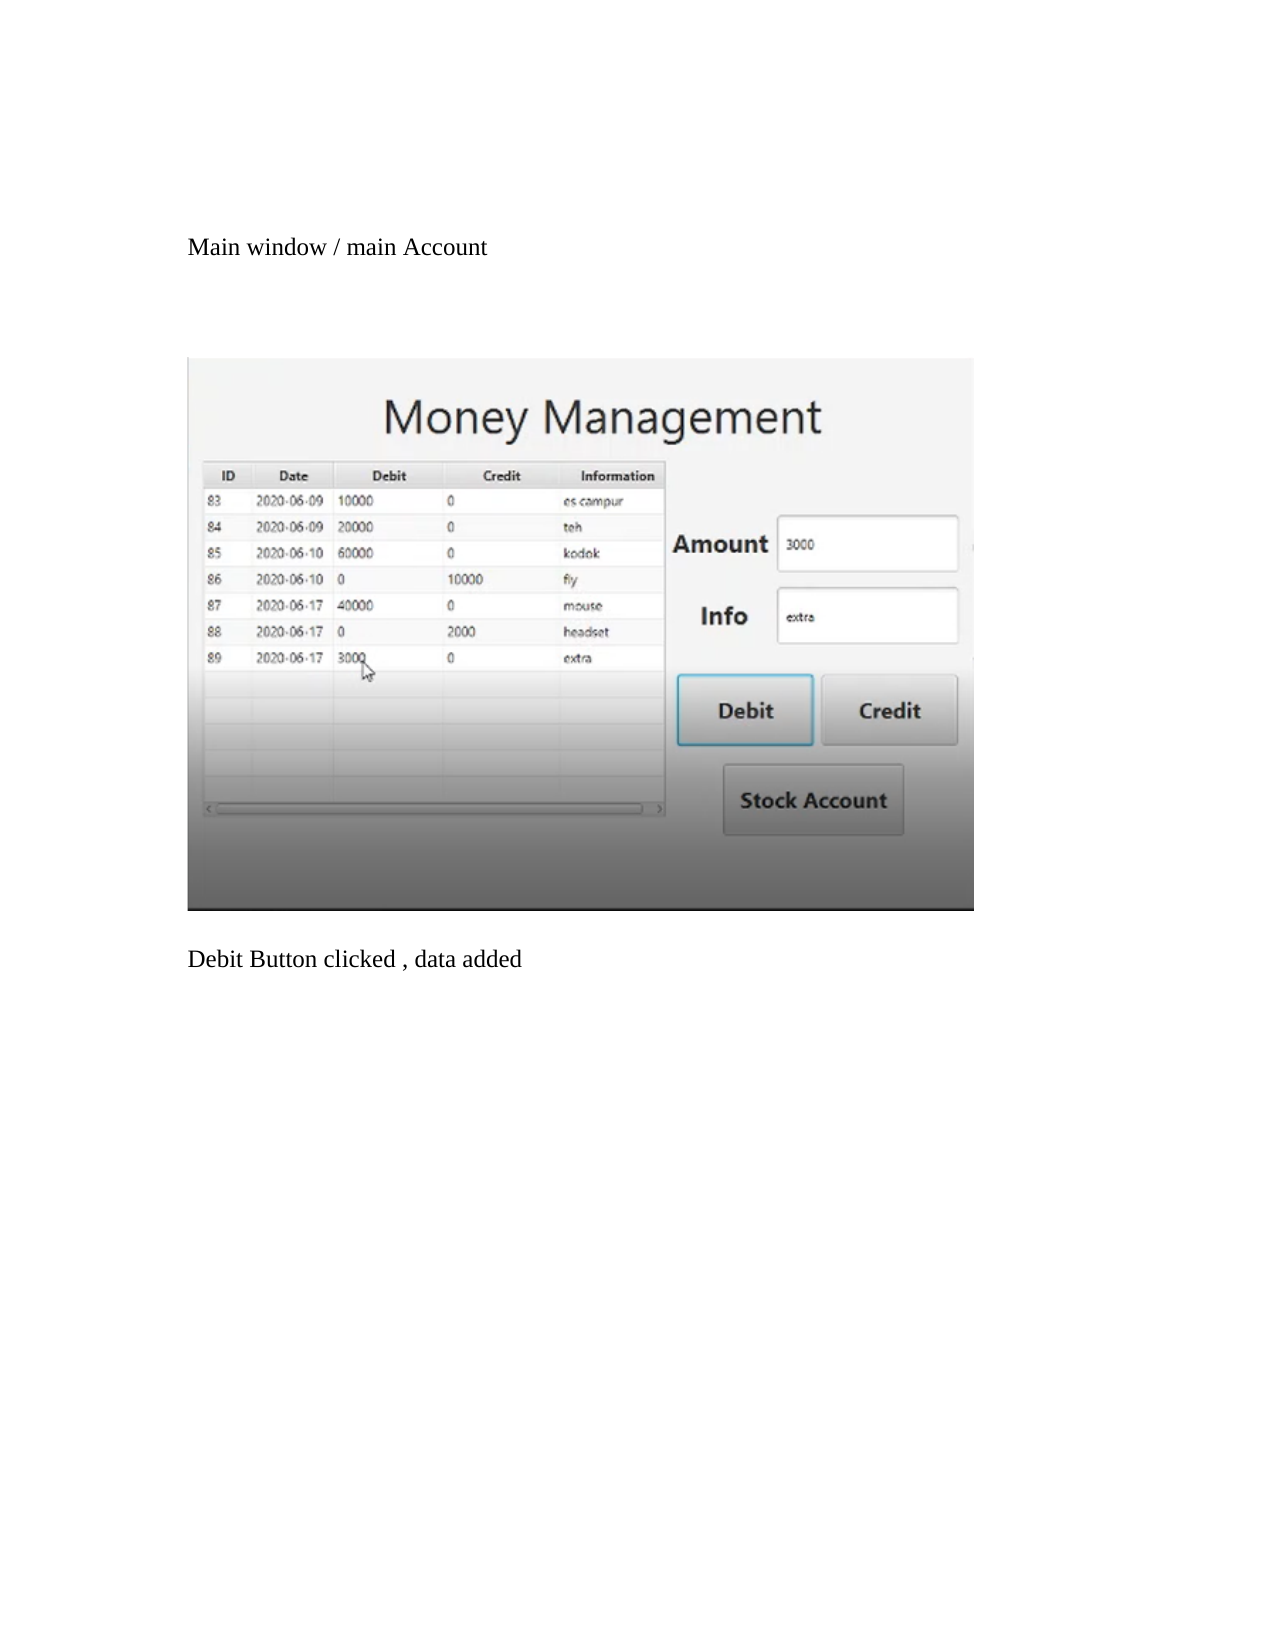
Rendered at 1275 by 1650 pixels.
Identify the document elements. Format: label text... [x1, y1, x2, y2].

picture [187, 357, 974, 911]
text Debit Button clicked , data added [187, 944, 1135, 973]
text Main window / main Account [187, 232, 1135, 261]
